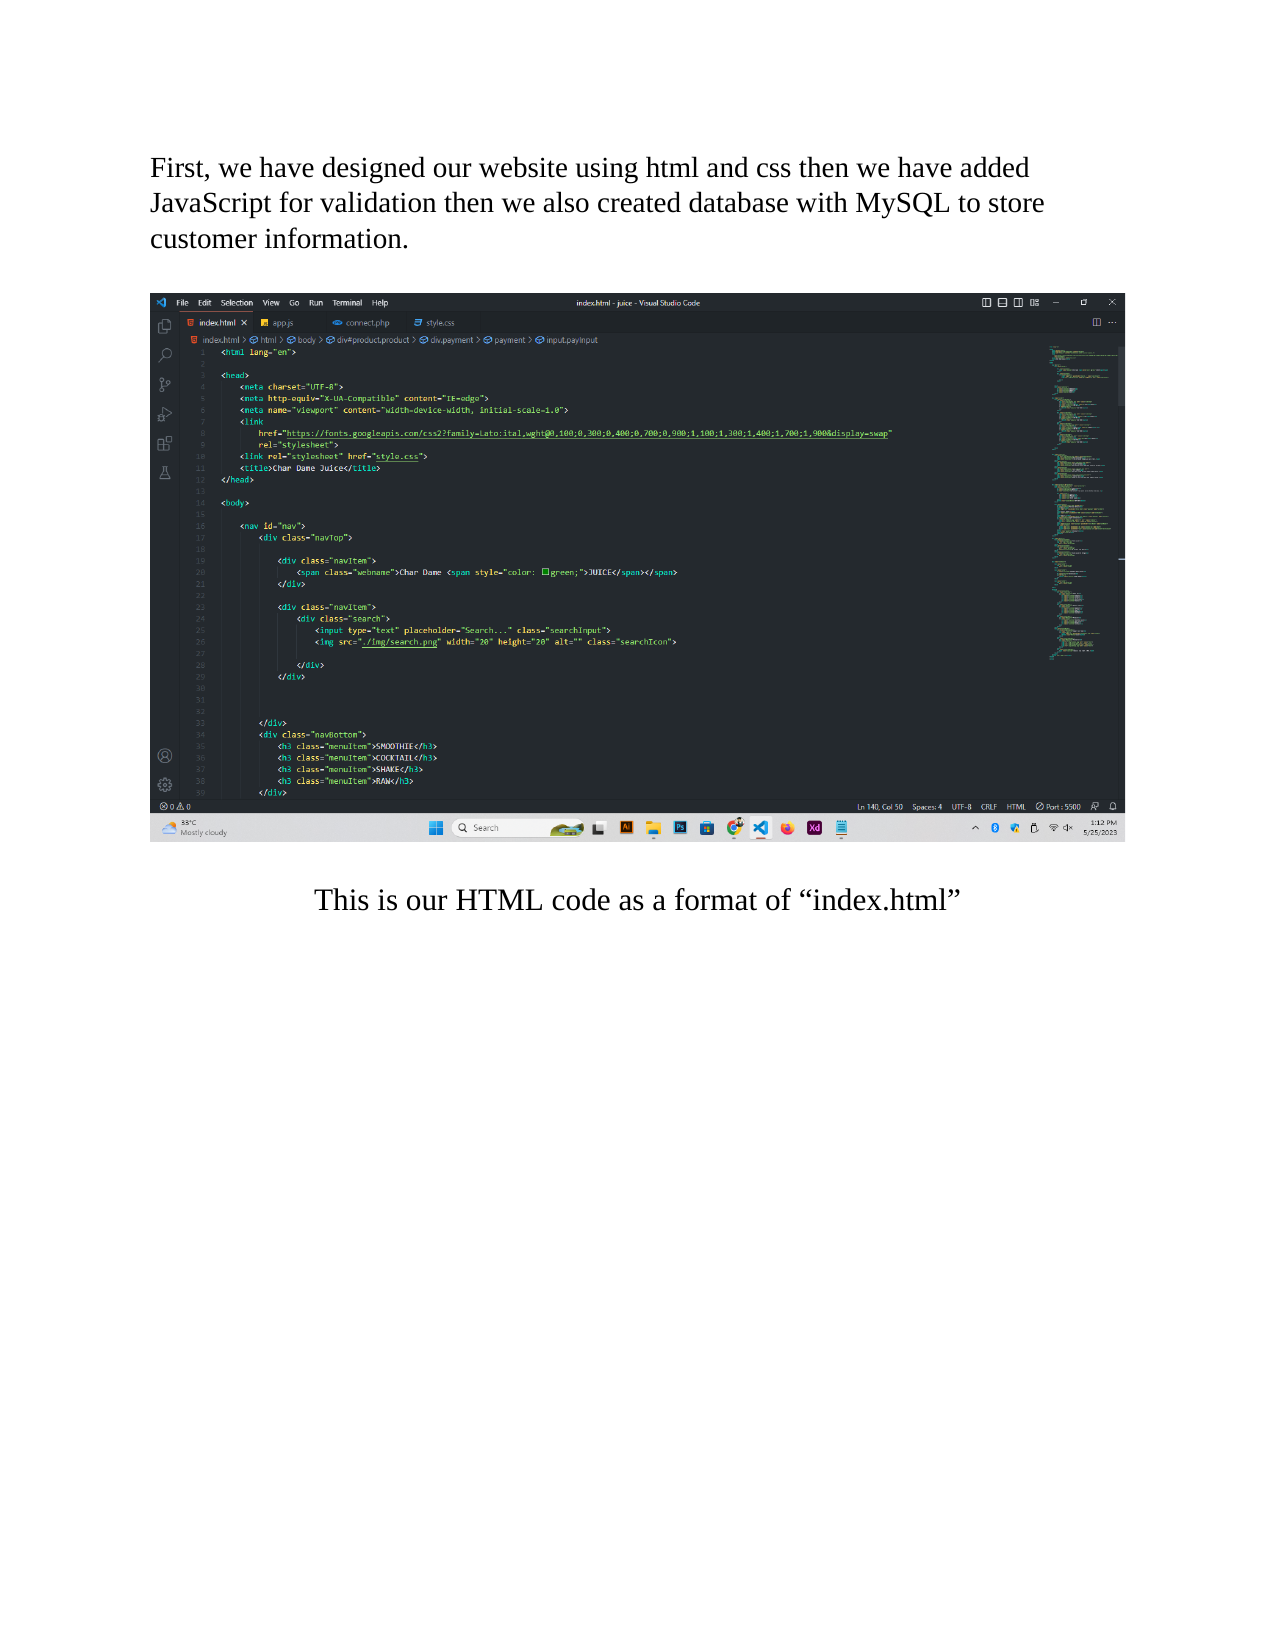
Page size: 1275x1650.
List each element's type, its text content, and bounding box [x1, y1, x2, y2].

text First, we have designed our website using html and css then we have added JavaScript for validation then we also created database with MySQL to store customer information. [150, 150, 1125, 254]
text This is our HTML code as a format of “index.html” [150, 881, 1125, 917]
picture [150, 293, 1125, 842]
